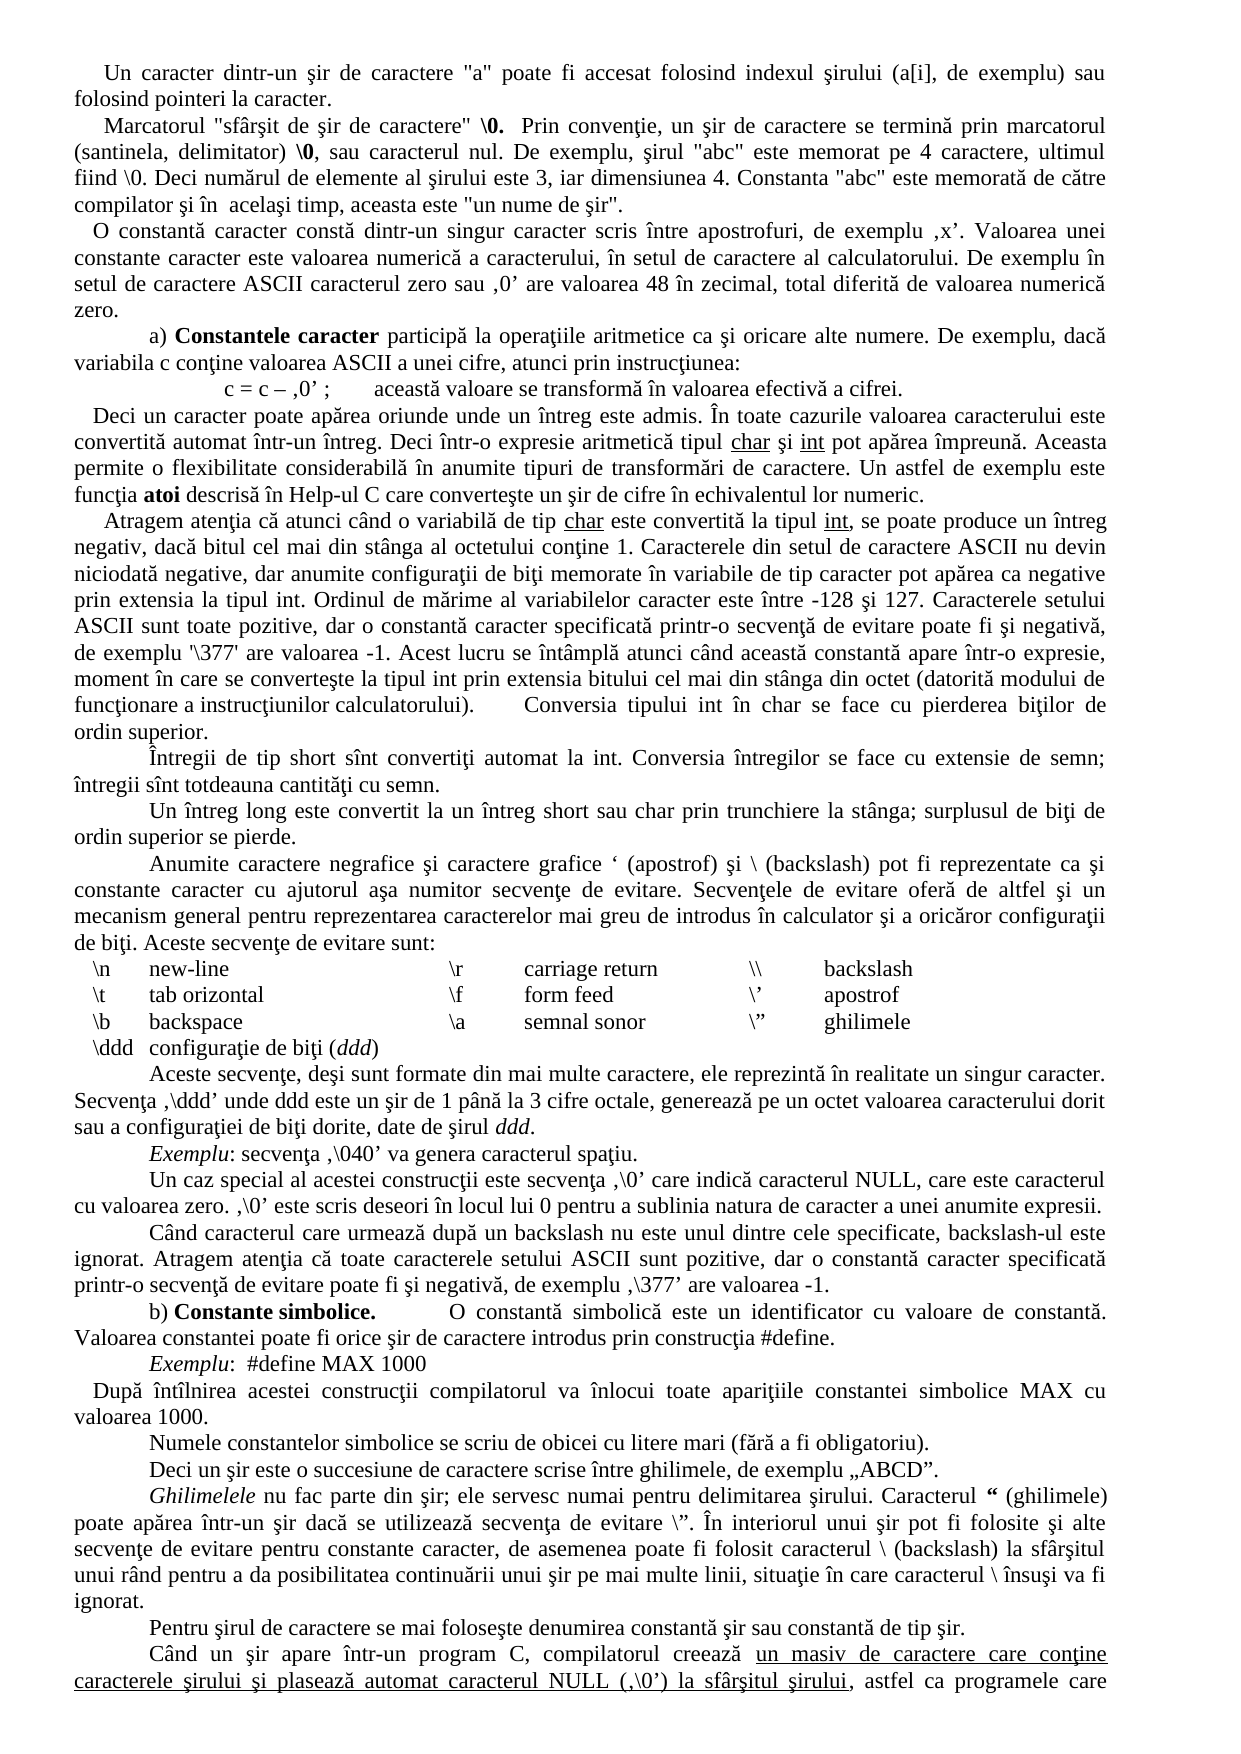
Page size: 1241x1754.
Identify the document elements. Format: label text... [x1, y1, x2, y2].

text Anumite caractere negrafice şi caractere grafice ‘ (apostrof) şi \ (backslash) pot fi reprezentate ca şi constante caracter cu ajutorul aşa numitor secvenţe de evitare. Secvenţele de evitare oferă de altfel şi un mecanism general pentru reprezentarea caracterelor mai greu de introdus în calculator şi a oricăror configuraţii de biţi. Aceste secvenţe de evitare sunt: [74, 850, 1107, 955]
text După întîlnirea acestei construcţii compilatorul va înlocui toate apariţiile constantei simbolice MAX cu valoarea 1000. [74, 1377, 1107, 1429]
text Un caracter dintr-un şir de caractere "a" poate fi accesat folosind indexul şirului (a[i], de exemplu) sau folosind pointeri la caracter. [74, 59, 1107, 112]
text Când caracterul care urmează după un backslash nu este unul dintre cele specificate, backslash-ul este ignorat. Atragem atenţia că toate caracterele setului ASCII sunt pozitive, dar o constantă caracter specificată printr-o secvenţă de evitare poate fi şi negativă, de exemplu ‚\377’ are valoarea -1. [74, 1219, 1107, 1298]
text Marcatorul "sfârşit de şir de caractere" \0. Prin convenţie, un şir de caractere se termină prin marcatorul (santinela, delimitator) \0, sau caracterul nul. De exemplu, şirul "abc" este memorat pe 4 caractere, ultimul fiind \0. Deci numărul de elemente al şirului este 3, iar dimensiunea 4. Constanta "abc" este memorată de către compilator şi în acelaşi timp, aceasta este "un nume de şir". [74, 112, 1107, 217]
text Întregii de tip short sînt convertiţi automat la int. Conversia întregilor se face cu extensie de semn; întregii sînt totdeauna cantităţi cu semn. [74, 744, 1107, 797]
text Numele constantelor simbolice se scriu de obicei cu litere mari (fără a fi obligatoriu). [74, 1429, 1107, 1456]
text Atragem atenţia că atunci când o variabilă de tip char este convertită la tipul int, se poate produce un întreg negativ, dacă bitul cel mai din stânga al octetului conţine 1. Caracterele din setul de caractere ASCII nu devin niciodată negative, dar anumite configuraţii de biţi memorate în variabile de tip caracter pot apărea ca negative prin extensia la tipul int. Ordinul de mărime al variabilelor caracter este între -128 şi 127. Caracterele setului ASCII sunt toate pozitive, dar o constantă caracter specificată printr-o secvenţă de evitare poate fi şi negativă, de exemplu '\377' are valoarea -1. Acest lucru se întâmplă atunci când această constantă apare într-o expresie, moment în care se converteşte la tipul int prin extensia bitului cel mai din stânga din octet (datorită modului de funcţionare a instrucţiunilor calculatorului). Conversia tipului int în char se face cu pierderea biţilor de ordin superior. [74, 507, 1107, 744]
text Exemplu: secvenţa ‚\040’ va genera caracterul spaţiu. [74, 1139, 1107, 1166]
text \ddd configuraţie de biţi (ddd) [74, 1034, 1107, 1061]
text Exemplu: #define MAX 1000 [74, 1350, 1107, 1377]
text b) Constante simbolice. O constantă simbolică este un identificator cu valoare de constantă. Valoarea constantei poate fi orice şir de caractere introdus prin construcţia #define. [74, 1298, 1107, 1350]
text \b backspace \a semnal sonor \” ghilimele [74, 1008, 1107, 1034]
text Aceste secvenţe, deşi sunt formate din mai multe caractere, ele reprezintă în realitate un singur caracter. Secvenţa ‚\ddd’ unde ddd este un şir de 1 până la 3 cifre octale, generează pe un octet valoarea caracterului dorit sau a configuraţiei de biţi dorite, date de şirul ddd. [74, 1061, 1107, 1139]
text Deci un caracter poate apărea oriunde unde un întreg este admis. În toate cazurile valoarea caracterului este convertită automat într-un întreg. Deci într-o expresie aritmetică tipul char şi int pot apărea împreună. Aceasta permite o flexibilitate considerabilă în anumite tipuri de transformări de caractere. Un astfel de exemplu este funcţia atoi descrisă în Help-ul C care converteşte un şir de cifre în echivalentul lor numeric. [74, 402, 1107, 507]
text Un caz special al acestei construcţii este secvenţa ‚\0’ care indică caracterul NULL, care este caracterul cu valoarea zero. ‚\0’ este scris deseori în locul lui 0 pentru a sublinia natura de caracter a unei anumite expresii. [74, 1166, 1107, 1219]
text c = c – ‚0’ ; această valoare se transformă în valoarea efectivă a cifrei. [74, 375, 1107, 402]
text O constantă caracter constă dintr-un singur caracter scris între apostrofuri, de exemplu ‚x’. Valoarea unei constante caracter este valoarea numerică a caracterului, în setul de caractere al calculatorului. De exemplu în setul de caractere ASCII caracterul zero sau ‚0’ are valoarea 48 în zecimal, total diferită de valoarea numerică zero. [74, 217, 1107, 323]
text Un întreg long este convertit la un întreg short sau char prin trunchiere la stânga; surplusul de biţi de ordin superior se pierde. [74, 797, 1107, 850]
text \n new-line \r carriage return \\ backslash [74, 955, 1107, 981]
text Deci un şir este o succesiune de caractere scrise între ghilimele, de exemplu „ABCD”. [74, 1456, 1107, 1482]
text Ghilimelele nu fac parte din şir; ele servesc numai pentru delimitarea şirului. Caracterul “ (ghilimele) poate apărea într-un şir dacă se utilizează secvenţa de evitare \”. În interiorul unui şir pot fi folosite şi alte secvenţe de evitare pentru constante caracter, de asemenea poate fi folosit caracterul \ (backslash) la sfârşitul unui rând pentru a da posibilitatea continuării unui şir pe mai multe linii, situaţie în care caracterul \ însuşi va fi ignorat. [74, 1482, 1107, 1614]
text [74, 1640, 1107, 1693]
text Pentru şirul de caractere se mai foloseşte denumirea constantă şir sau constantă de tip şir. [74, 1614, 1107, 1640]
text a) Constantele caracter participă la operaţiile aritmetice ca şi oricare alte numere. De exemplu, dacă variabila c conţine valoarea ASCII a unei cifre, atunci prin instrucţiunea: [74, 323, 1107, 375]
text \t tab orizontal \f form feed \’ apostrof [74, 981, 1107, 1008]
